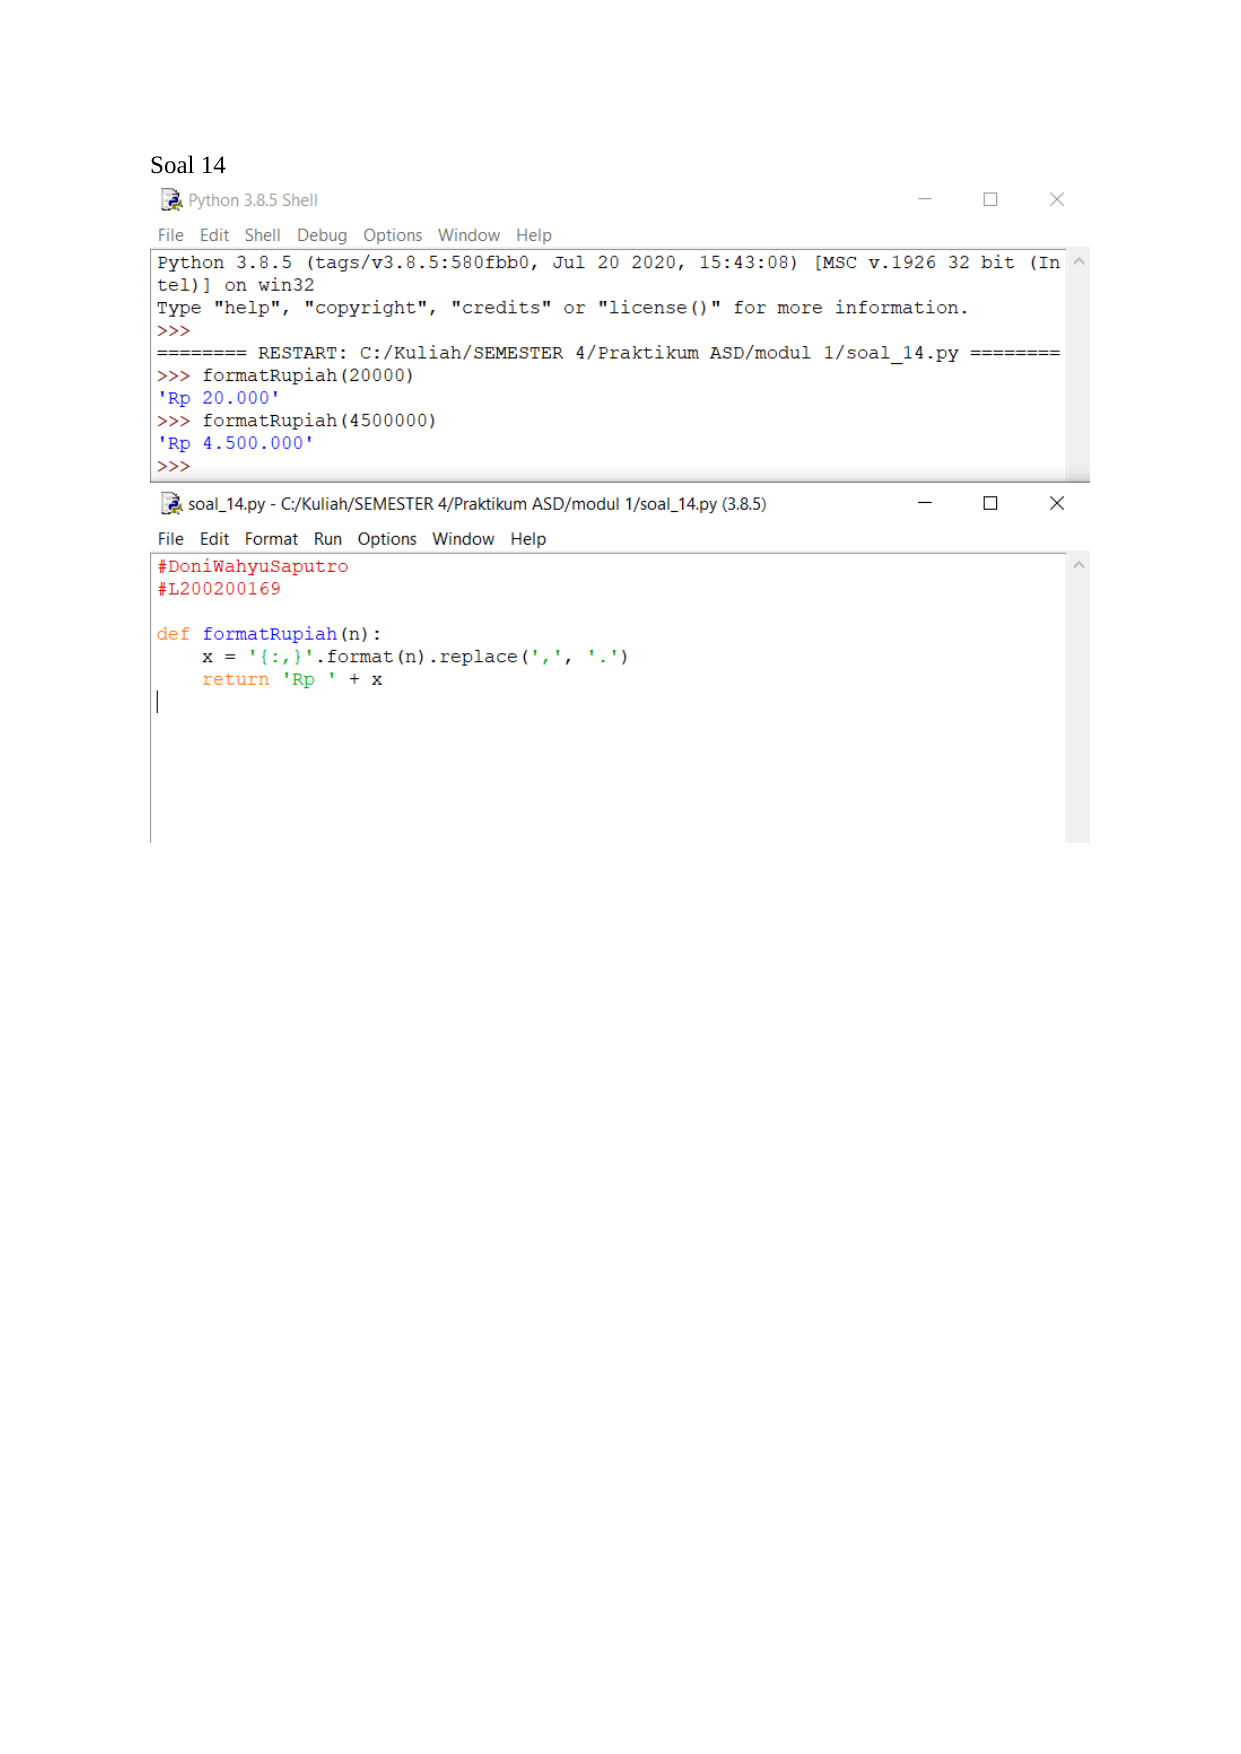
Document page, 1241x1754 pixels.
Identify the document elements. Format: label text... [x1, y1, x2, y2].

picture [150, 179, 1091, 843]
